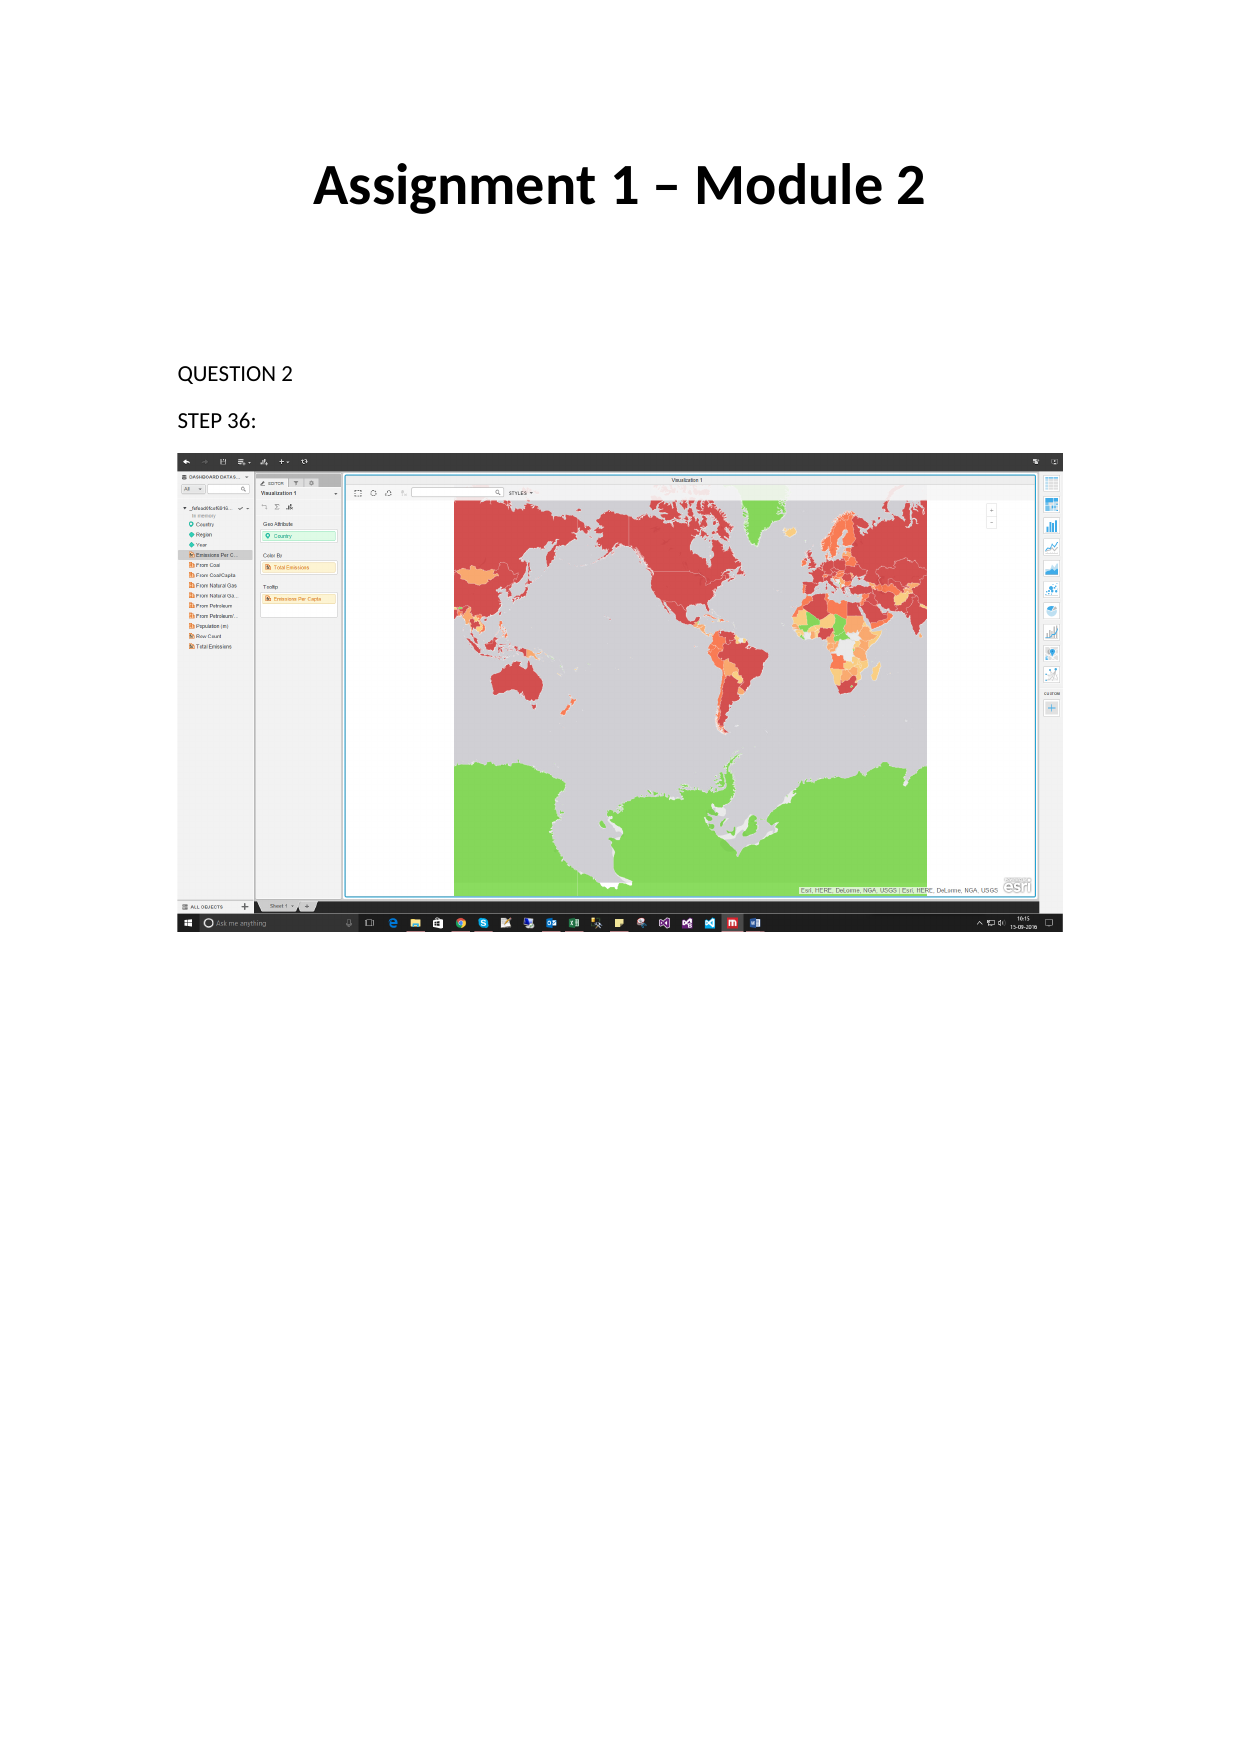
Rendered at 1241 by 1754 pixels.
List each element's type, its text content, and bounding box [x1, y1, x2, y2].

text QUESTION 2 [177, 359, 1063, 387]
text STEP 36: [177, 406, 1063, 434]
picture [177, 453, 1063, 932]
text Assignment 1 – Module 2 [177, 148, 1063, 219]
